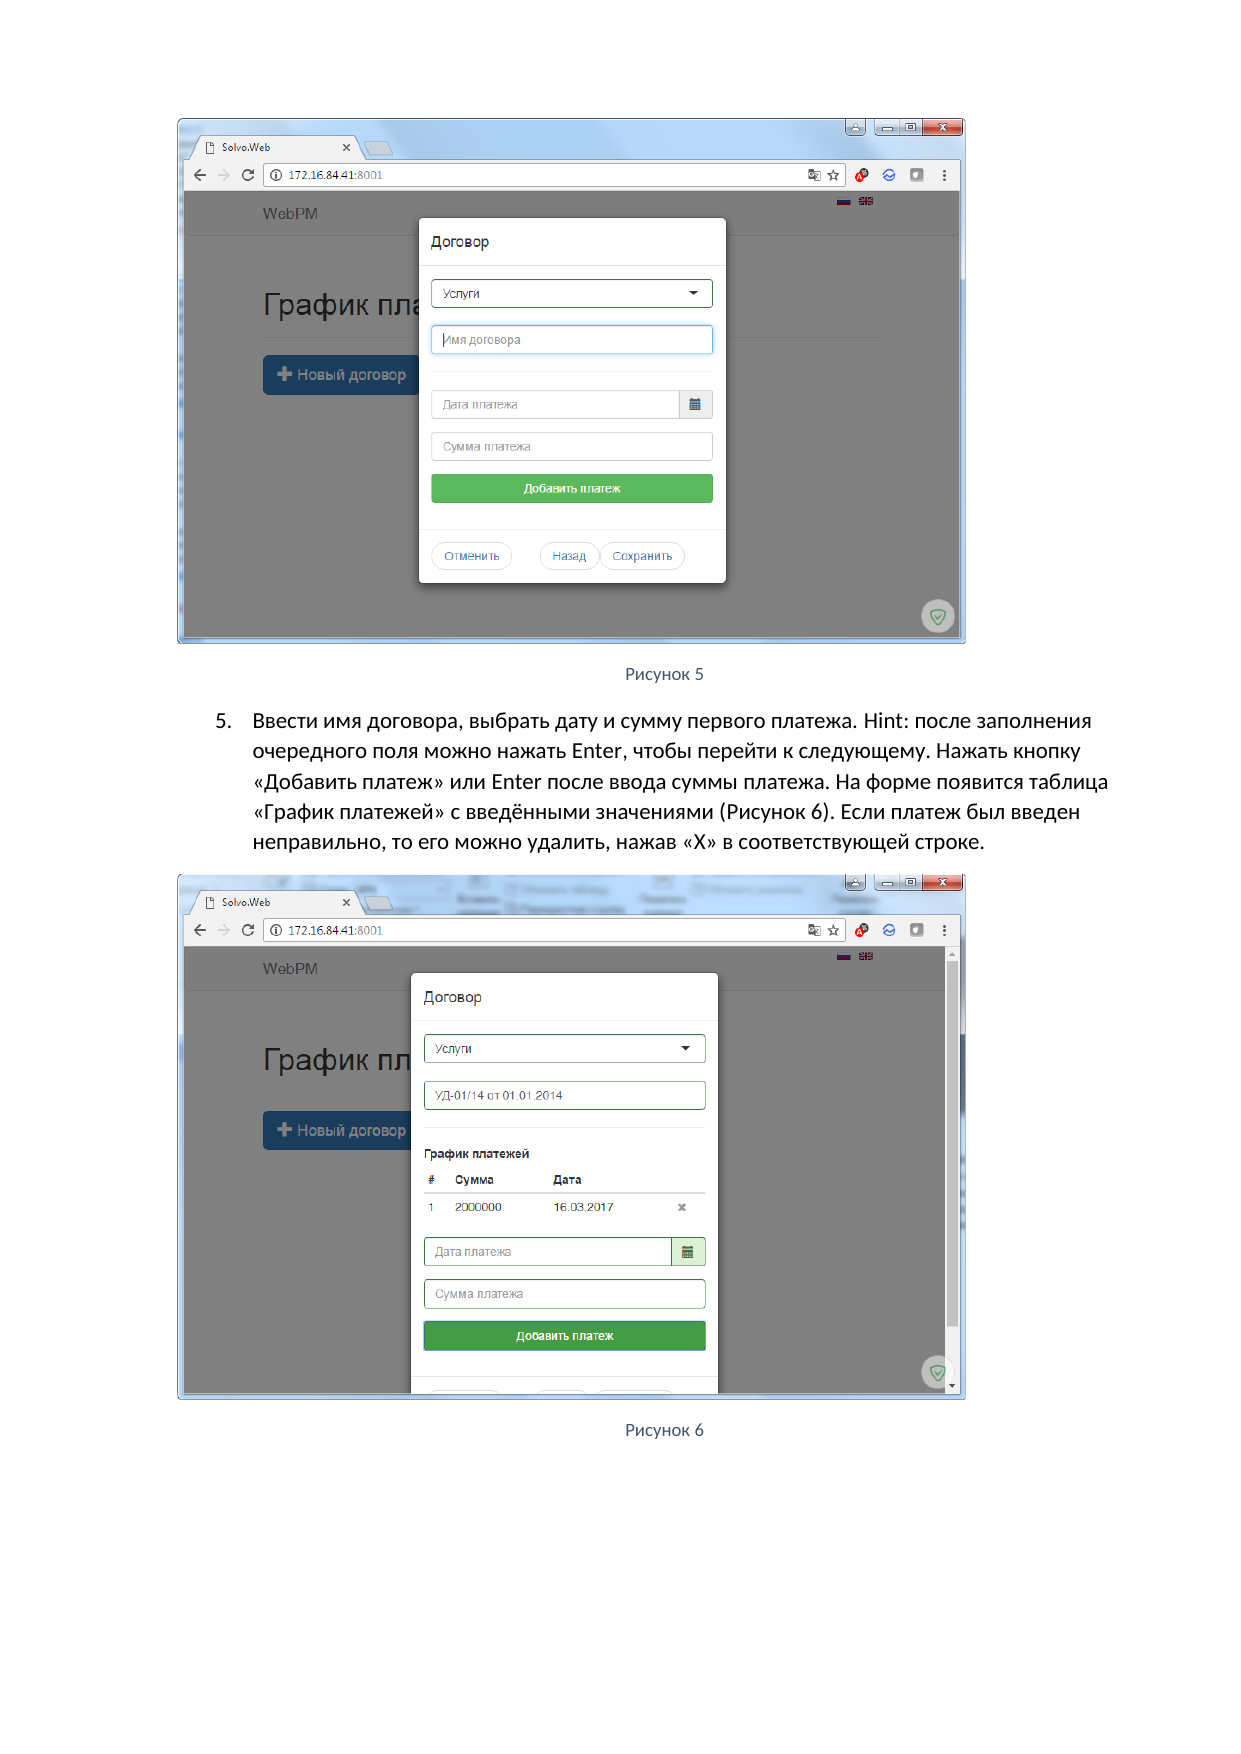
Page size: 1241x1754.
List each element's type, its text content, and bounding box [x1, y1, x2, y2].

list Ввести имя договора, выбрать дату и сумму первого платежа. Hint: после заполнения очередного поля можно нажать Enter, чтобы перейти к следующему. Нажать кнопку «Добавить платеж» или Enter после ввода суммы платежа. На форме появится таблица «График платежей» с введёнными значениями (Рисунок 6). Если платеж был введен неправильно, то его можно удалить, нажав «Х» в соответствующей строке. [215, 706, 1152, 855]
picture [177, 874, 966, 1400]
picture [177, 118, 966, 644]
